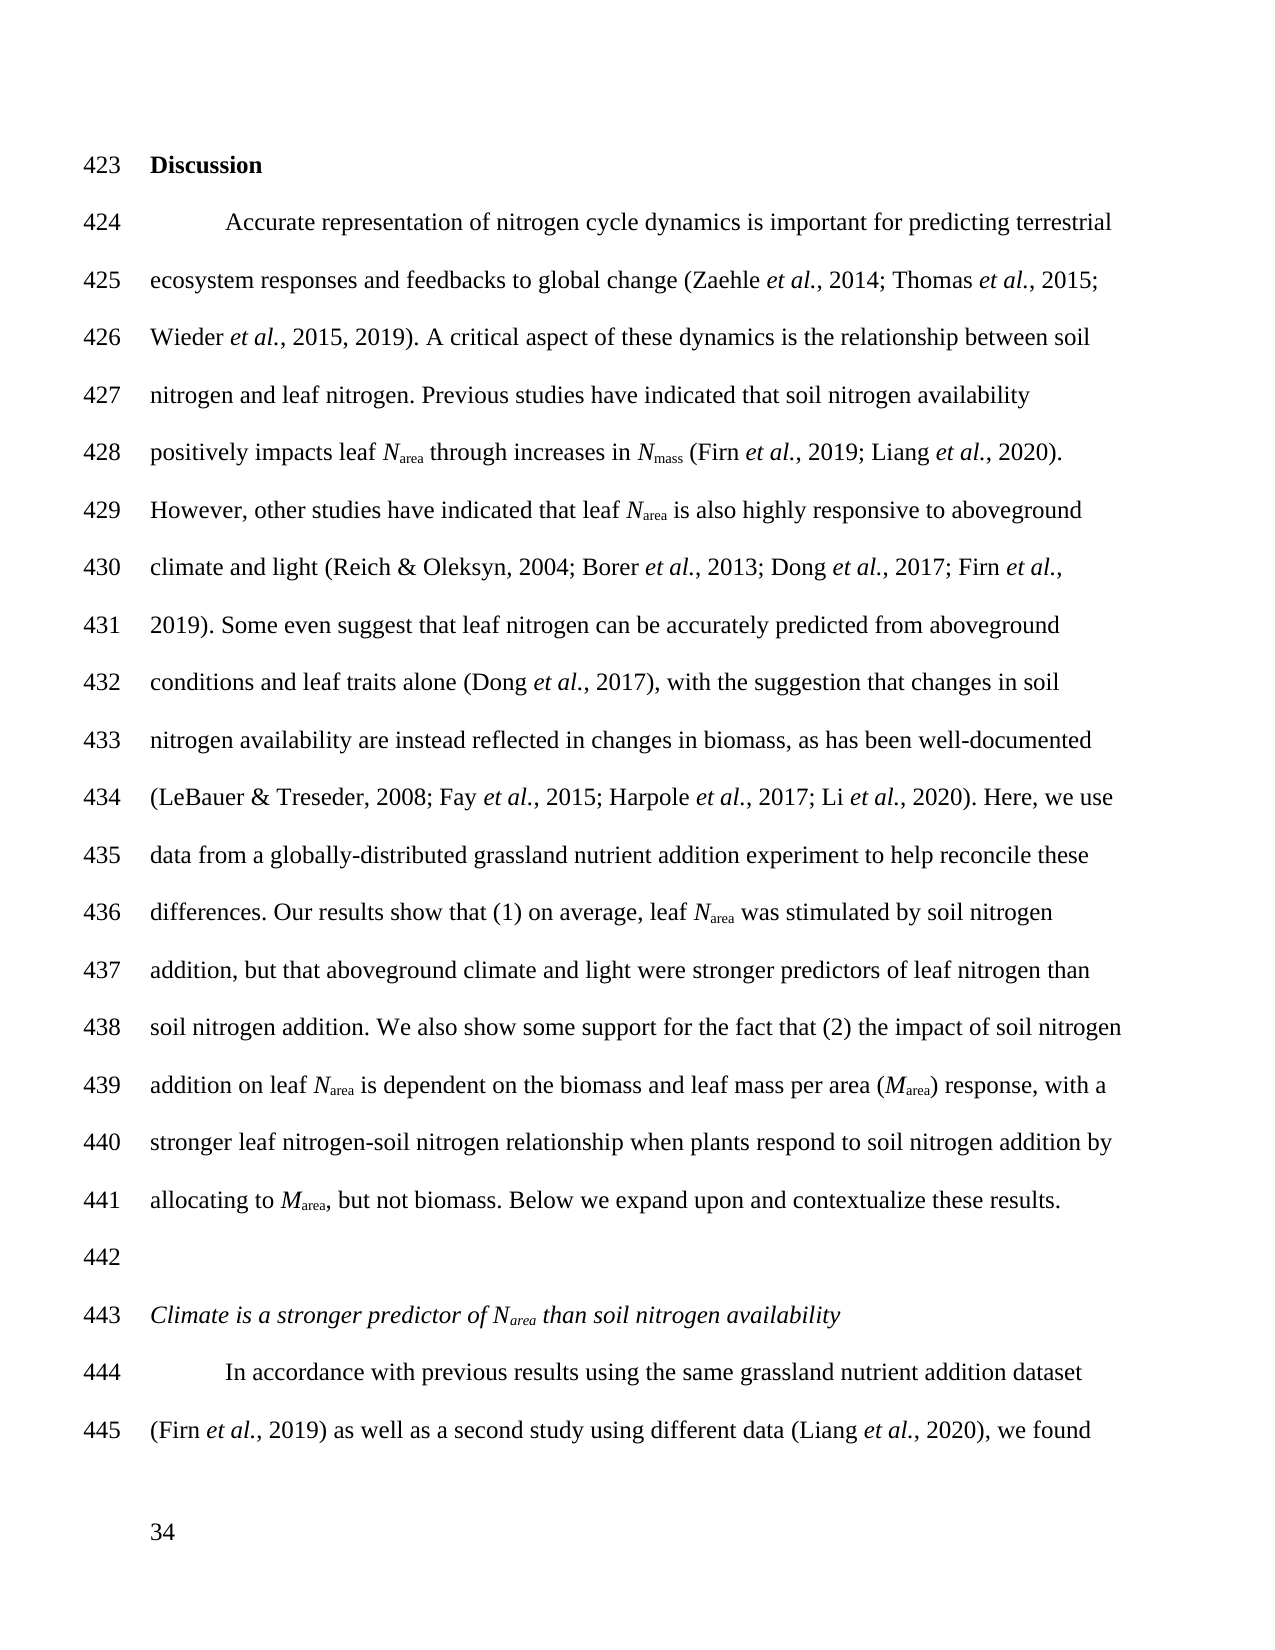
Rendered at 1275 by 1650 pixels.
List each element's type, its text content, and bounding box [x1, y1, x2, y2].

text Discussion [150, 150, 1125, 179]
text Accurate representation of nitrogen cycle dynamics is important for predicting terrestrial ecosystem responses and feedbacks to global change (Zaehle et al., 2014; Thomas et al., 2015; Wieder et al., 2015, 2019). A critical aspect of these dynamics is the relationship between soil nitrogen and leaf nitrogen. Previous studies have indicated that soil nitrogen availability positively impacts leaf Narea through increases in Nmass (Firn et al., 2019; Liang et al., 2020). However, other studies have indicated that leaf Narea is also highly responsive to aboveground climate and light (Reich & Oleksyn, 2004; Borer et al., 2013; Dong et al., 2017; Firn et al., 2019). Some even suggest that leaf nitrogen can be accurately predicted from aboveground conditions and leaf traits alone (Dong et al., 2017), with the suggestion that changes in soil nitrogen availability are instead reflected in changes in biomass, as has been well-documented (LeBauer & Treseder, 2008; Fay et al., 2015; Harpole et al., 2017; Li et al., 2020). Here, we use data from a globally-distributed grassland nutrient addition experiment to help reconcile these differences. Our results show that (1) on average, leaf Narea was stimulated by soil nitrogen addition, but that aboveground climate and light were stronger predictors of leaf nitrogen than soil nitrogen addition. We also show some support for the fact that (2) the impact of soil nitrogen addition on leaf Narea is dependent on the biomass and leaf mass per area (Marea) response, with a stronger leaf nitrogen-soil nitrogen relationship when plants respond to soil nitrogen addition by allocating to Marea, but not biomass. Below we expand upon and contextualize these results. [150, 207, 1125, 1214]
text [150, 1357, 1125, 1444]
text Climate is a stronger predictor of Narea than soil nitrogen availability [150, 1300, 1125, 1329]
